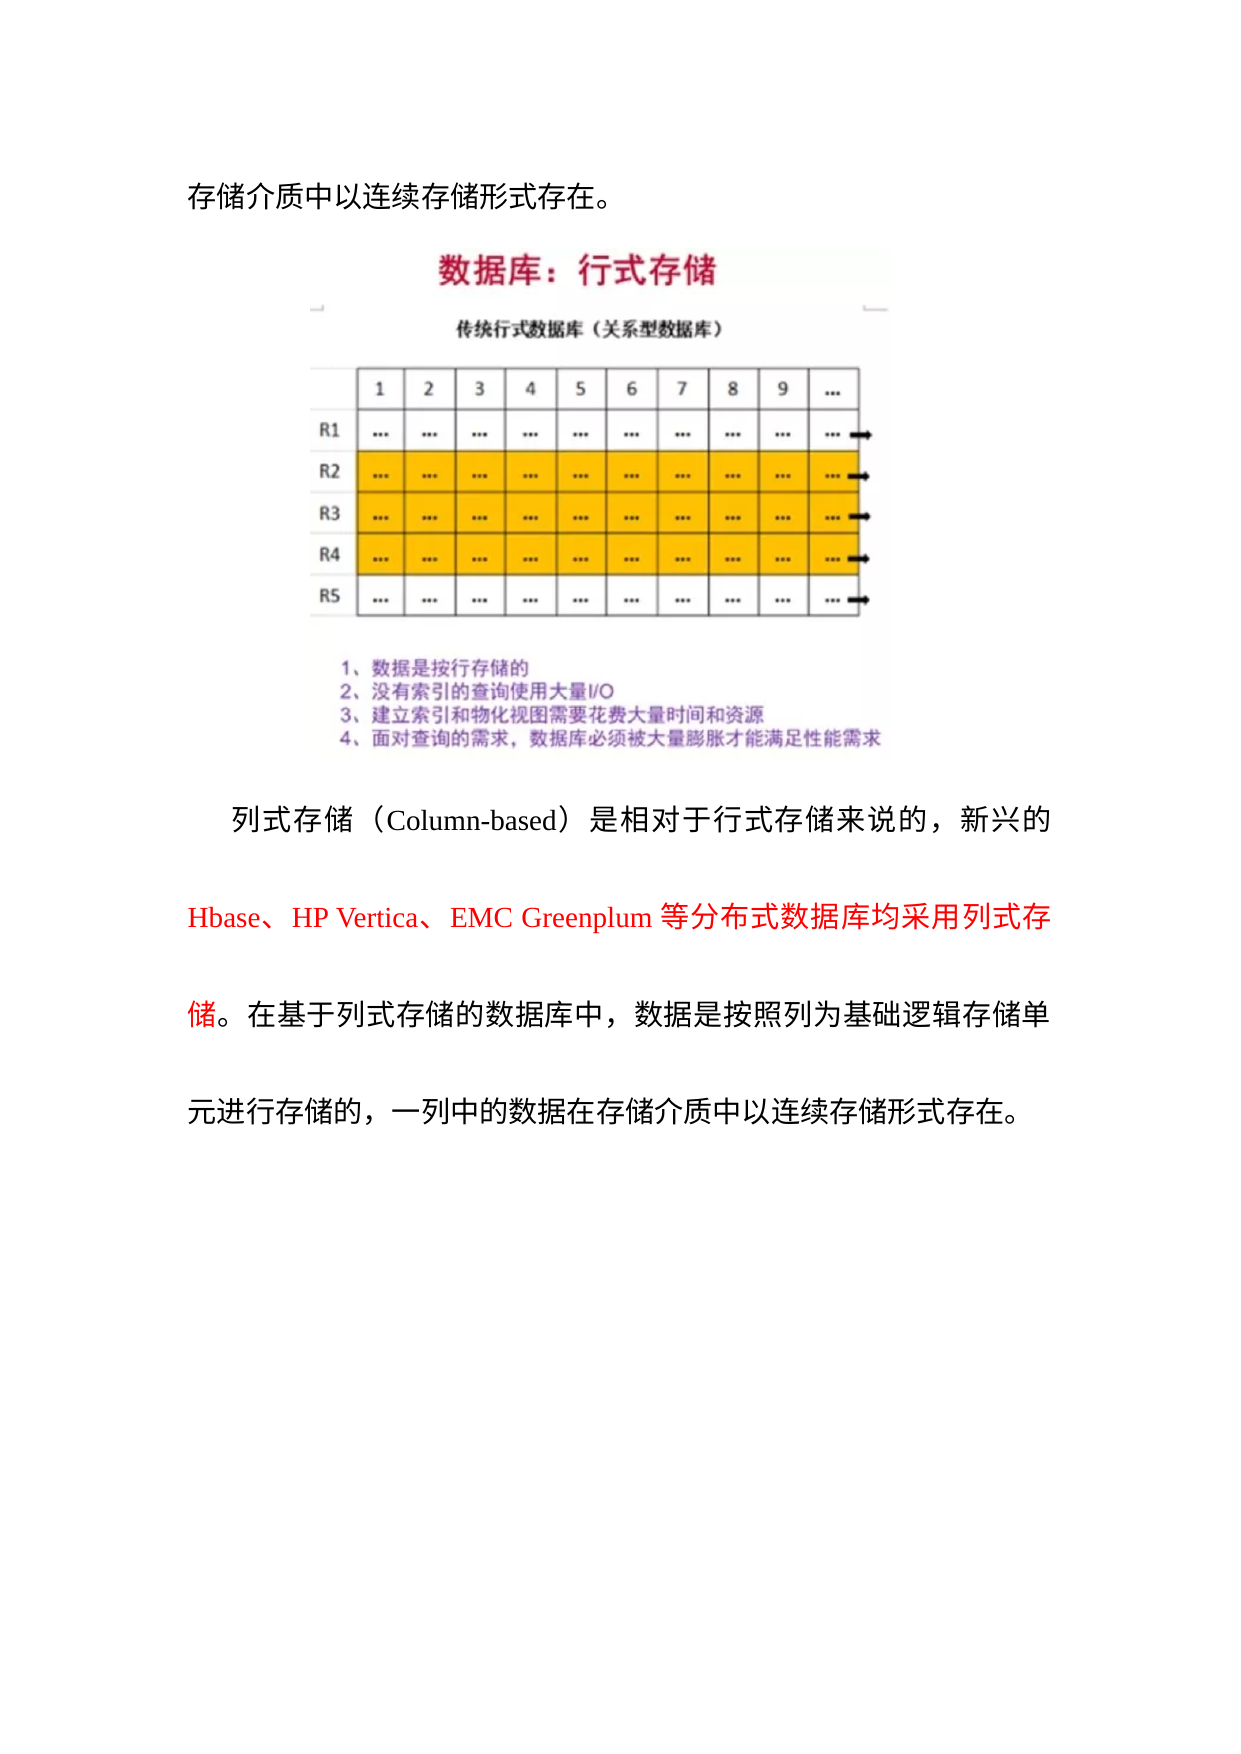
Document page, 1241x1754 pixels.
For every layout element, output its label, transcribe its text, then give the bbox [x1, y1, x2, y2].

text 列式存储（Column-based）是相对于行式存储来说的，新兴的Hbase、HP Vertica、EMC Greenplum 等分布式数据库均采用列式存储。在基于列式存储的数据库中，数据是按照列为基础逻辑存储单元进行存储的，一列中的数据在存储介质中以连续存储形式存在。 [187, 785, 1053, 1142]
picture [302, 248, 938, 761]
